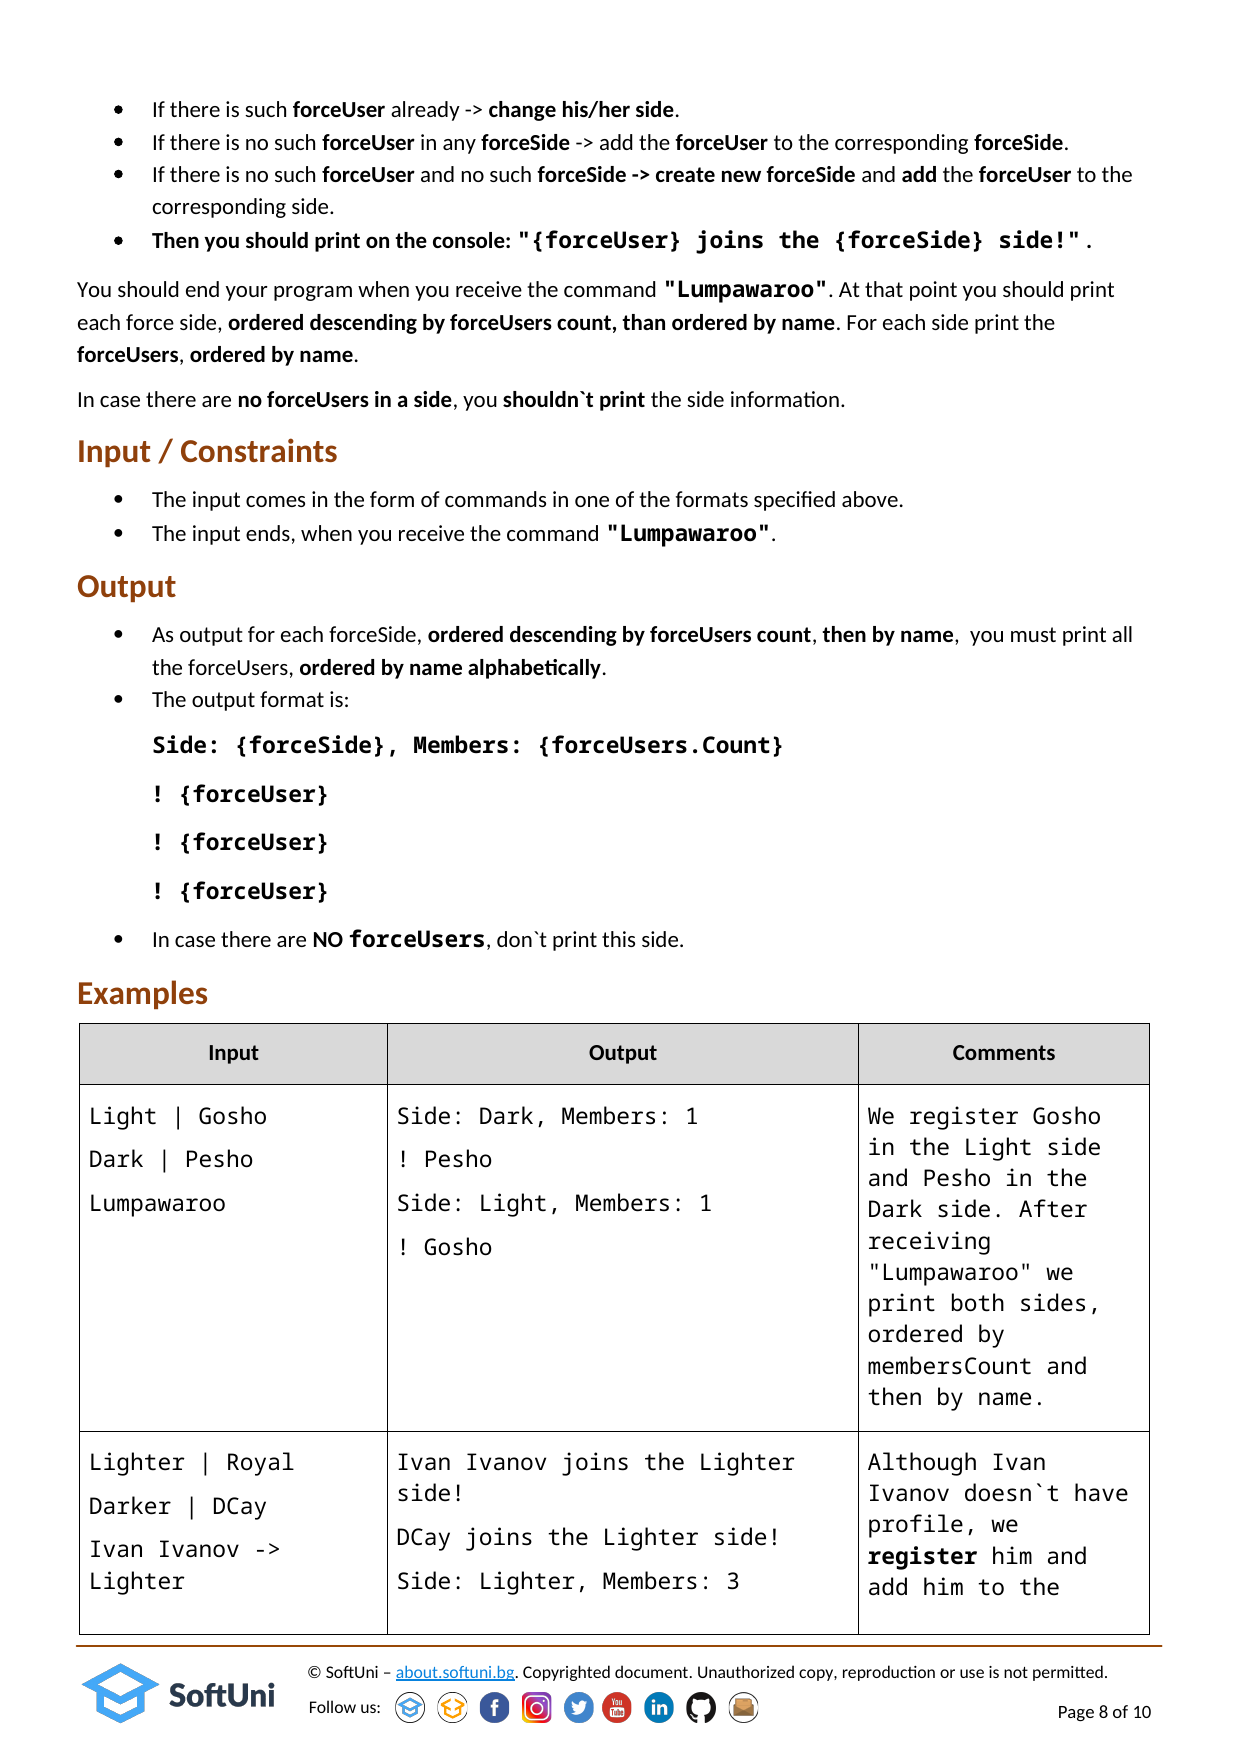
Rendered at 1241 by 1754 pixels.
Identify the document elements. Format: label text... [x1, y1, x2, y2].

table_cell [80, 1432, 387, 1634]
list As output for each forceSide, ordered descending by forceUsers count, then by name, you must print all the forceUsers, ordered by name alphabetically. [114, 620, 1163, 681]
list Then you should print on the console: "{forceUser} joins the {forceSide} side!" . [114, 224, 1163, 255]
list In case there are NO forceUsers, don`t print this side. [114, 923, 1163, 954]
list The input ends, when you receive the command "Lumpawaroo". [114, 517, 1163, 548]
text ! {forceUser} [77, 826, 1163, 858]
text ! {forceUser} [77, 875, 1163, 906]
text You should end your program when you receive the command "Lumpawaroo". At that point you should print each force side, ordered descending by forceUsers count, than ordered by name. For each side print the forceUsers, ordered by name. [77, 273, 1163, 368]
subtitle Examples [77, 972, 1163, 1012]
list If there is such forceUser already -> change his/her side. [114, 95, 1163, 123]
table_header Comments [859, 1024, 1149, 1084]
table_cell Side: Dark, Members: 1 ! Pesho Side: Light, Members: 1 ! Gosho [388, 1085, 858, 1431]
list If there is no such forceUser and no such forceSide -> create new forceSide and add the forceUser to the corresponding side. [114, 160, 1163, 220]
list If there is no such forceUser in any forceSide -> add the forceUser to the corresponding forceSide. [114, 128, 1163, 156]
table_header Input [80, 1024, 387, 1084]
picture [602, 1692, 632, 1723]
picture [522, 1692, 552, 1723]
list The input comes in the form of commands in one of the formats specified above. [114, 485, 1163, 513]
picture [665, 1692, 674, 1701]
subtitle Output [77, 565, 1163, 606]
table_cell We register Gosho in the Light side and Pesho in the Dark side. After receiving "Lumpawaroo" we print both sides, ordered by membersCount and then by name. [859, 1085, 1149, 1431]
picture [644, 1714, 653, 1723]
picture [395, 1692, 425, 1723]
subtitle Input / Constraints [77, 429, 1163, 470]
list The output format is: [114, 685, 1163, 713]
picture [479, 1692, 510, 1723]
table_header Output [388, 1024, 858, 1084]
text Side: {forceSide}, Members: {forceUsers.Count} [152, 729, 1163, 761]
text In case there are no forceUsers in a side, you shouldn`t print the side information. [77, 385, 1163, 413]
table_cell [859, 1432, 1149, 1634]
picture [686, 1692, 716, 1723]
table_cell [388, 1432, 858, 1634]
picture [728, 1692, 759, 1723]
text ! {forceUser} [77, 778, 1163, 809]
picture [75, 1658, 281, 1729]
picture [564, 1692, 594, 1723]
picture [644, 1692, 653, 1701]
picture [665, 1714, 674, 1723]
table_cell Light | Gosho Dark | Pesho Lumpawaroo [80, 1085, 387, 1431]
picture [658, 1705, 667, 1714]
picture [437, 1692, 468, 1723]
